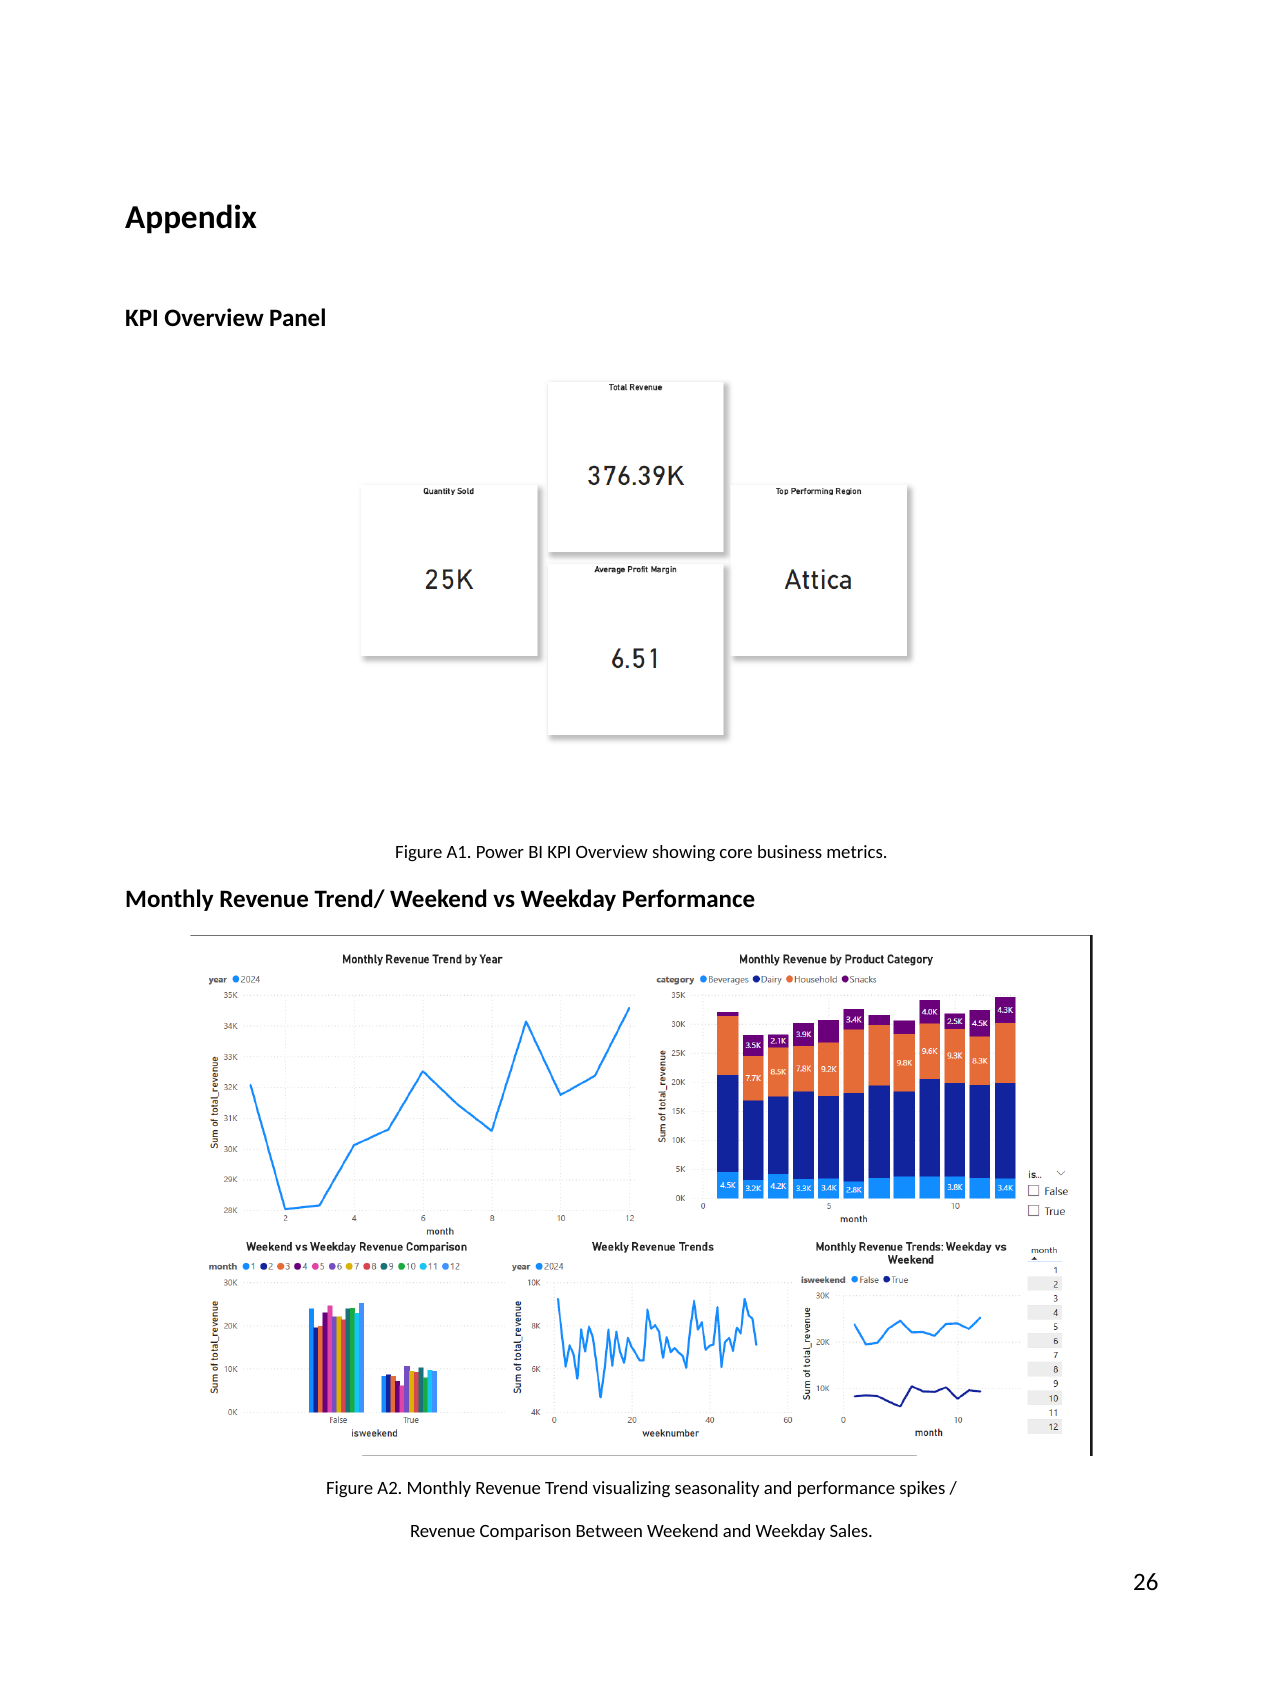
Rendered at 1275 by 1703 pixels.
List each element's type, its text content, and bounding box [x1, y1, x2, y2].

text KPI Overview Panel [125, 303, 1158, 333]
picture [190, 935, 1093, 1456]
subtitle Appendix [125, 196, 1158, 237]
text Figure A2. Monthly Revenue Trend visualizing seasonality and performance spikes / [125, 1476, 1158, 1499]
picture [318, 354, 965, 820]
text Monthly Revenue Trend/ Weekend vs Weekday Performance [125, 884, 1158, 914]
text Revenue Comparison Between Weekend and Weekday Sales. [125, 1519, 1158, 1542]
text Figure A1. Power BI KPI Overview showing core business metrics. [125, 841, 1158, 863]
